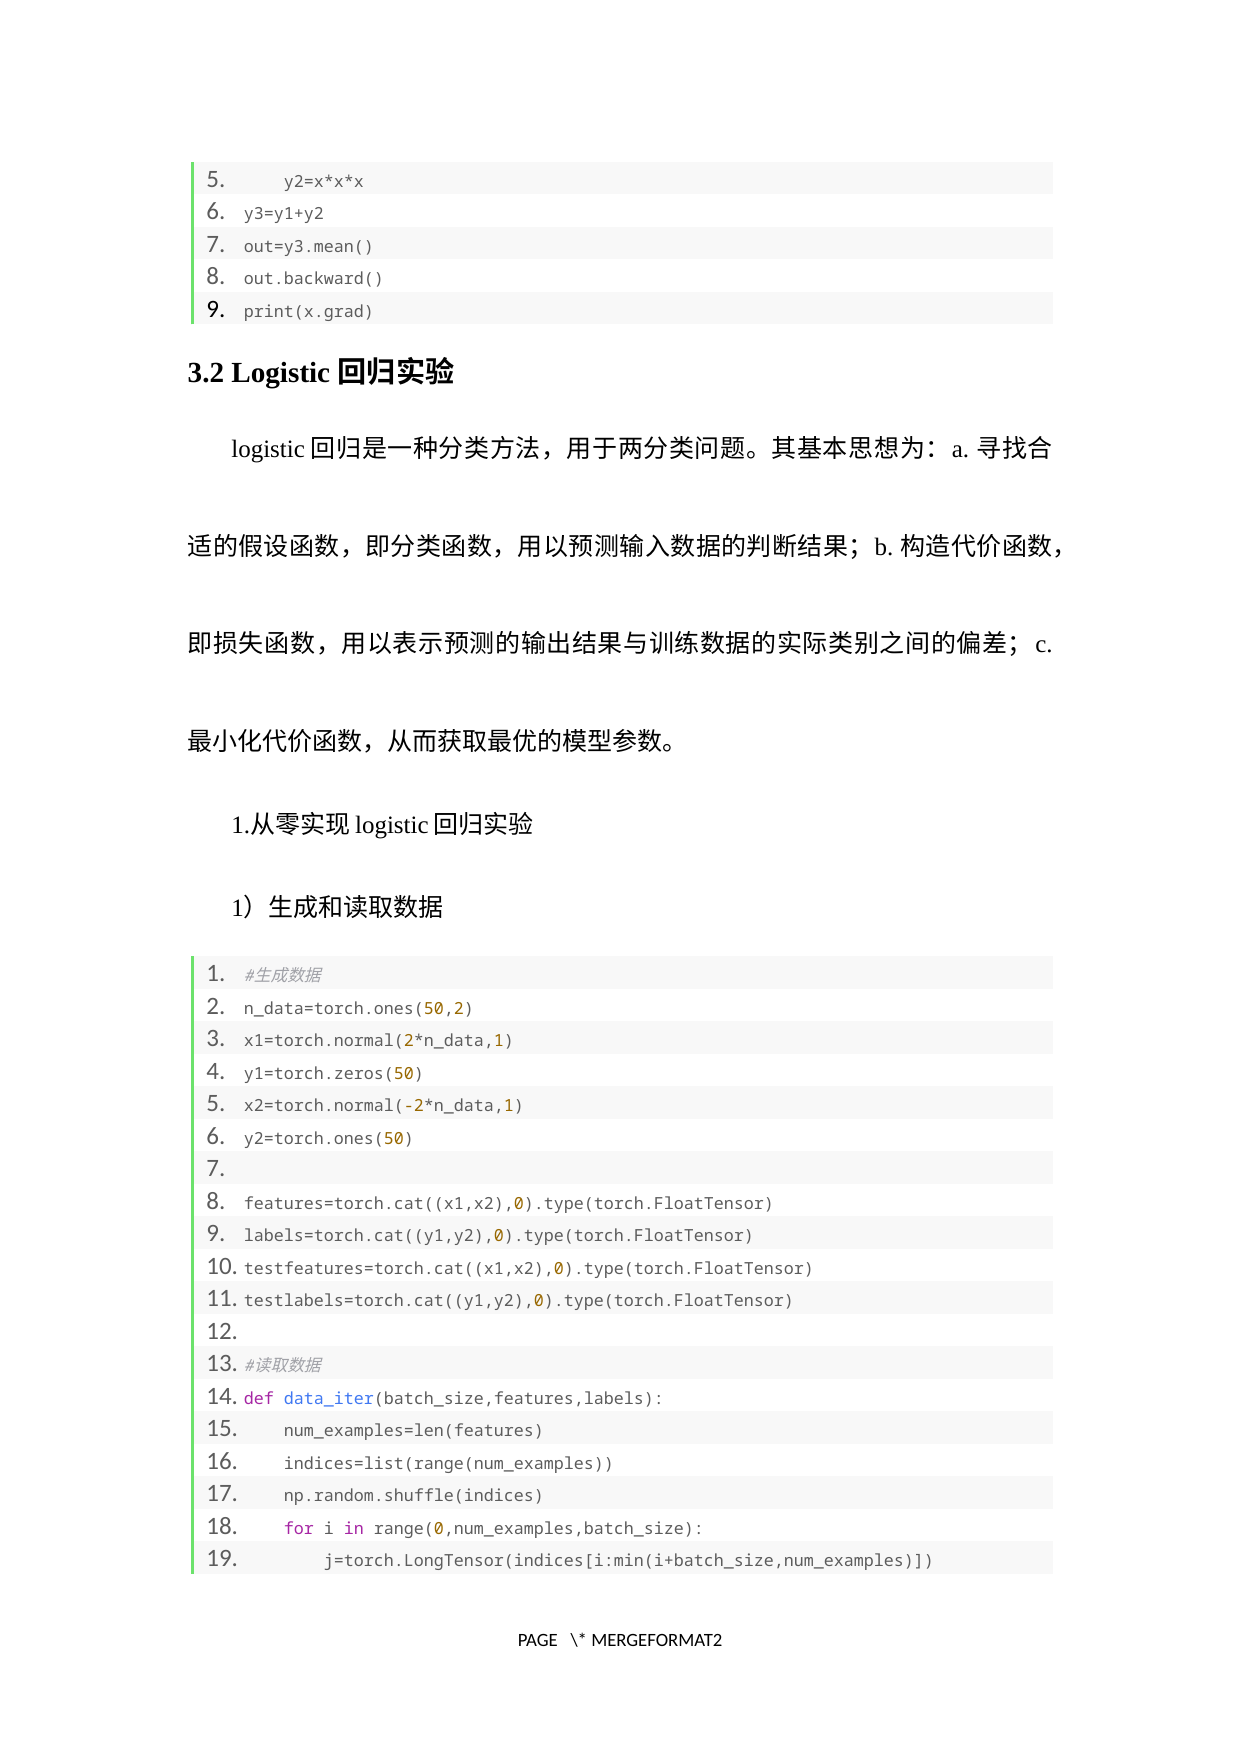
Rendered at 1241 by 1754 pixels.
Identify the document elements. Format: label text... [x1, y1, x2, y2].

list out.backward() [194, 259, 1053, 292]
list features=torch.cat((x1,x2),0).type(torch.FloatTensor) [194, 1184, 1053, 1216]
list for i in range(0,num_examples,batch_size): [194, 1509, 1053, 1541]
list #读取数据 [194, 1346, 1053, 1379]
list y1=torch.zeros(50) [194, 1054, 1053, 1086]
list j=torch.LongTensor(indices[i:min(i+batch_size,num_examples)]) [194, 1541, 1053, 1574]
list 生成和读取数据 [187, 873, 1053, 938]
text 1.从零实现logistic回归实验 [187, 790, 1053, 855]
list n_data=torch.ones(50,2) [194, 989, 1053, 1021]
subtitle 3.2 Logistic 回归实验 [187, 337, 1053, 402]
list num_examples=len(features) [194, 1411, 1053, 1444]
list def data_iter(batch_size,features,labels): [194, 1379, 1053, 1411]
list x2=torch.normal(-2*n_data,1) [194, 1086, 1053, 1119]
list indices=list(range(num_examples)) [194, 1444, 1053, 1476]
list y2=torch.ones(50) [194, 1119, 1053, 1151]
list out=y3.mean() [194, 227, 1053, 259]
list x1=torch.normal(2*n_data,1) [194, 1021, 1053, 1054]
text logistic回归是一种分类方法，用于两分类问题。其基本思想为：a. 寻找合适的假设函数，即分类函数，用以预测输入数据的判断结果；b. 构造代价函数，即损失函数，用以表示预测的输出结果与训练数据的实际类别之间的偏差；c. 最小化代价函数，从而获取最优的模型参数。 [187, 414, 1053, 772]
list y3=y1+y2 [194, 194, 1053, 227]
list labels=torch.cat((y1,y2),0).type(torch.FloatTensor) [194, 1216, 1053, 1249]
list y2=x*x*x [194, 162, 1053, 194]
list #生成数据 [194, 956, 1053, 989]
list print(x.grad) [194, 292, 1053, 324]
list testlabels=torch.cat((y1,y2),0).type(torch.FloatTensor) [194, 1281, 1053, 1314]
list testfeatures=torch.cat((x1,x2),0).type(torch.FloatTensor) [194, 1249, 1053, 1281]
list np.random.shuffle(indices) [194, 1476, 1053, 1509]
